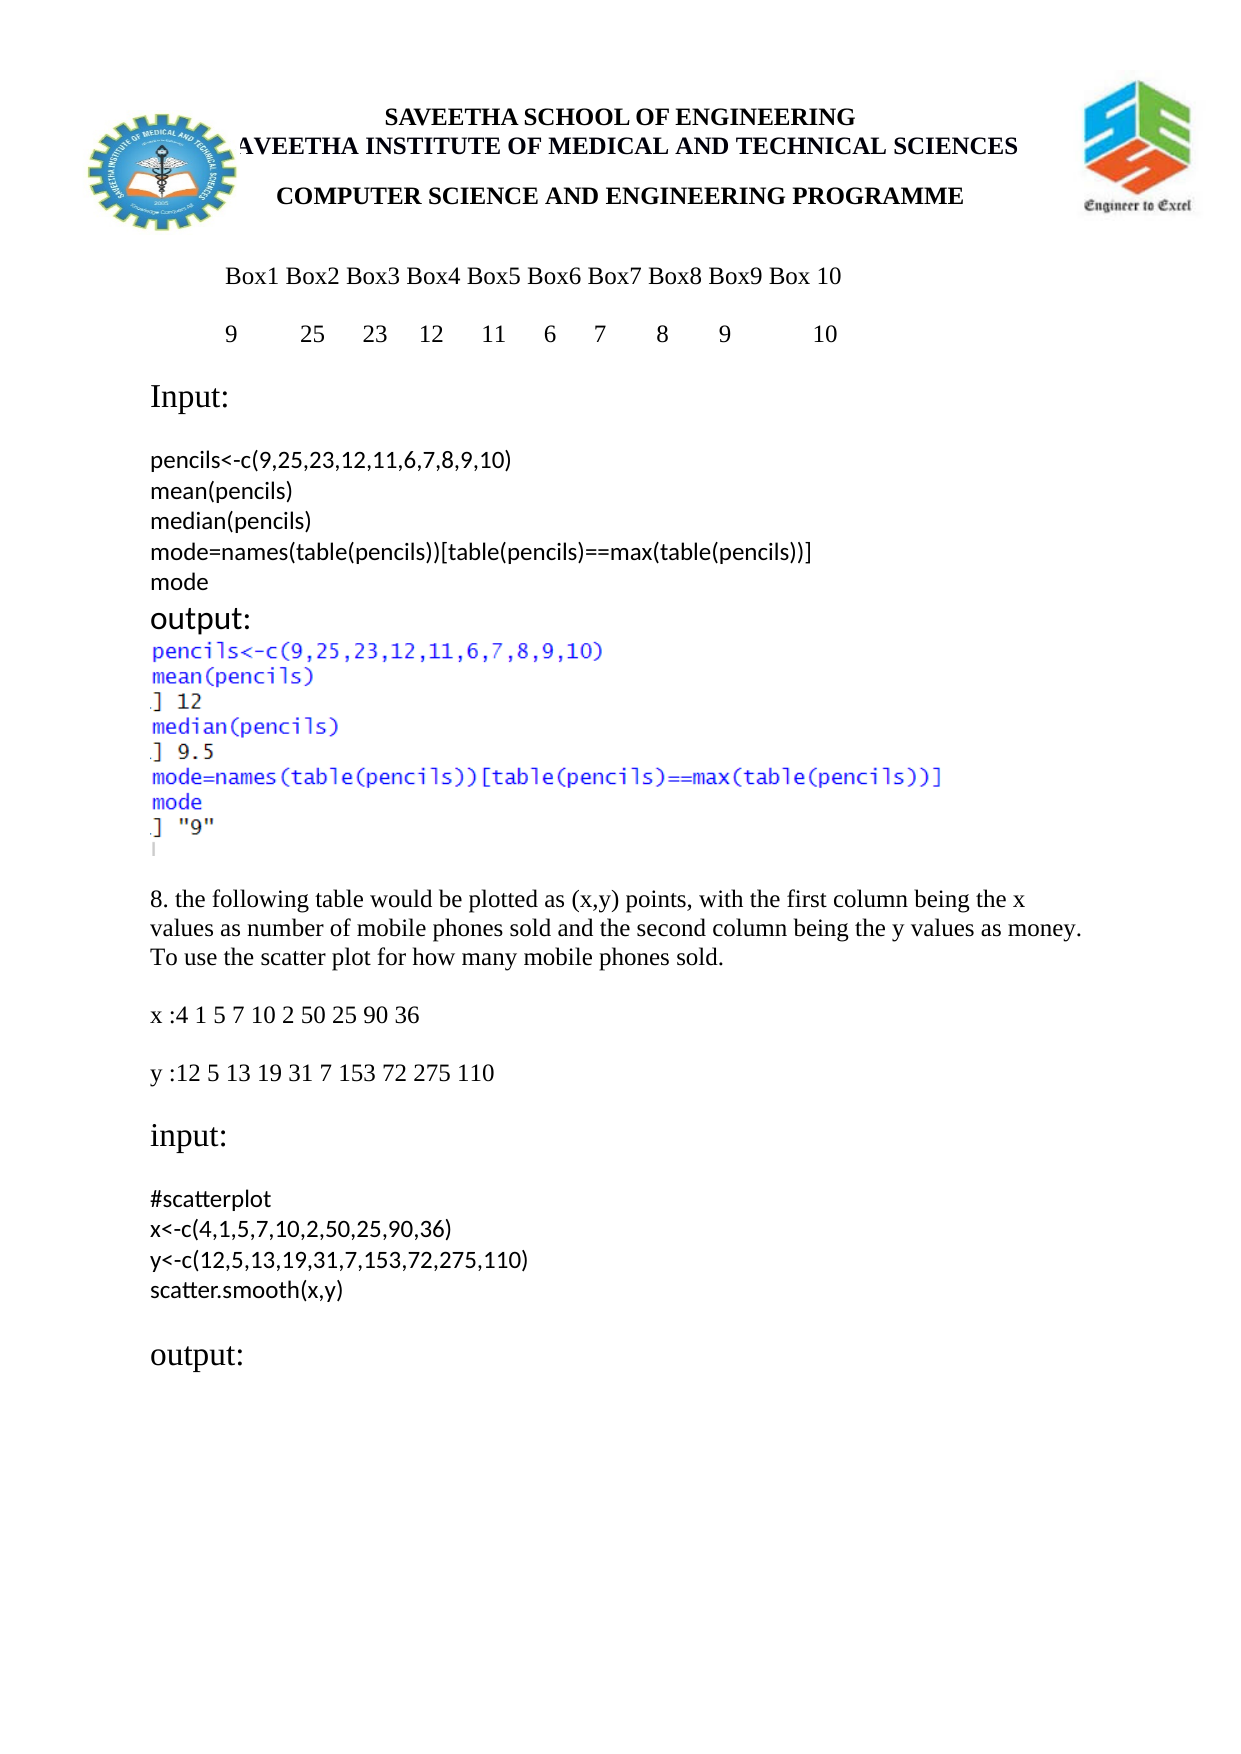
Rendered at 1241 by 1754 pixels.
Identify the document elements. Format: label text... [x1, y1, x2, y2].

text y :12 5 13 19 31 7 153 72 275 110 [150, 1058, 1090, 1086]
text Box1 Box2 Box3 Box4 Box5 Box6 Box7 Box8 Box9 Box 10 [225, 261, 1090, 290]
text mode [150, 566, 1090, 597]
text input: [150, 1116, 1090, 1154]
text output: [150, 1334, 1090, 1373]
picture [1064, 70, 1211, 221]
picture [82, 110, 241, 235]
text 9 25 23 12 11 6 7 8 9 10 [225, 319, 1090, 348]
text scatter.smooth(x,y) [150, 1274, 1090, 1305]
text Input: [150, 377, 1090, 415]
text mean(pencils) [150, 475, 1090, 505]
picture [150, 637, 965, 856]
text x :4 1 5 7 10 2 50 25 90 36 [150, 1000, 1090, 1028]
text mode=names(table(pencils))[table(pencils)==max(table(pencils))] [150, 536, 1090, 566]
text median(pencils) [150, 505, 1090, 536]
text output: [150, 597, 1090, 638]
text pencils<-c(9,25,23,12,11,6,7,8,9,10) [150, 444, 1090, 475]
text y<-c(12,5,13,19,31,7,153,72,275,110) [150, 1244, 1090, 1274]
text 8. the following table would be plotted as (x,y) points, with the first column being the x values as number of mobile phones sold and the second column being the y values as money. To use the scatter plot for how many mobile phones sold. [150, 884, 1090, 971]
text #scatterplot [150, 1183, 1090, 1213]
text x<-c(4,1,5,7,10,2,50,25,90,36) [150, 1213, 1090, 1244]
